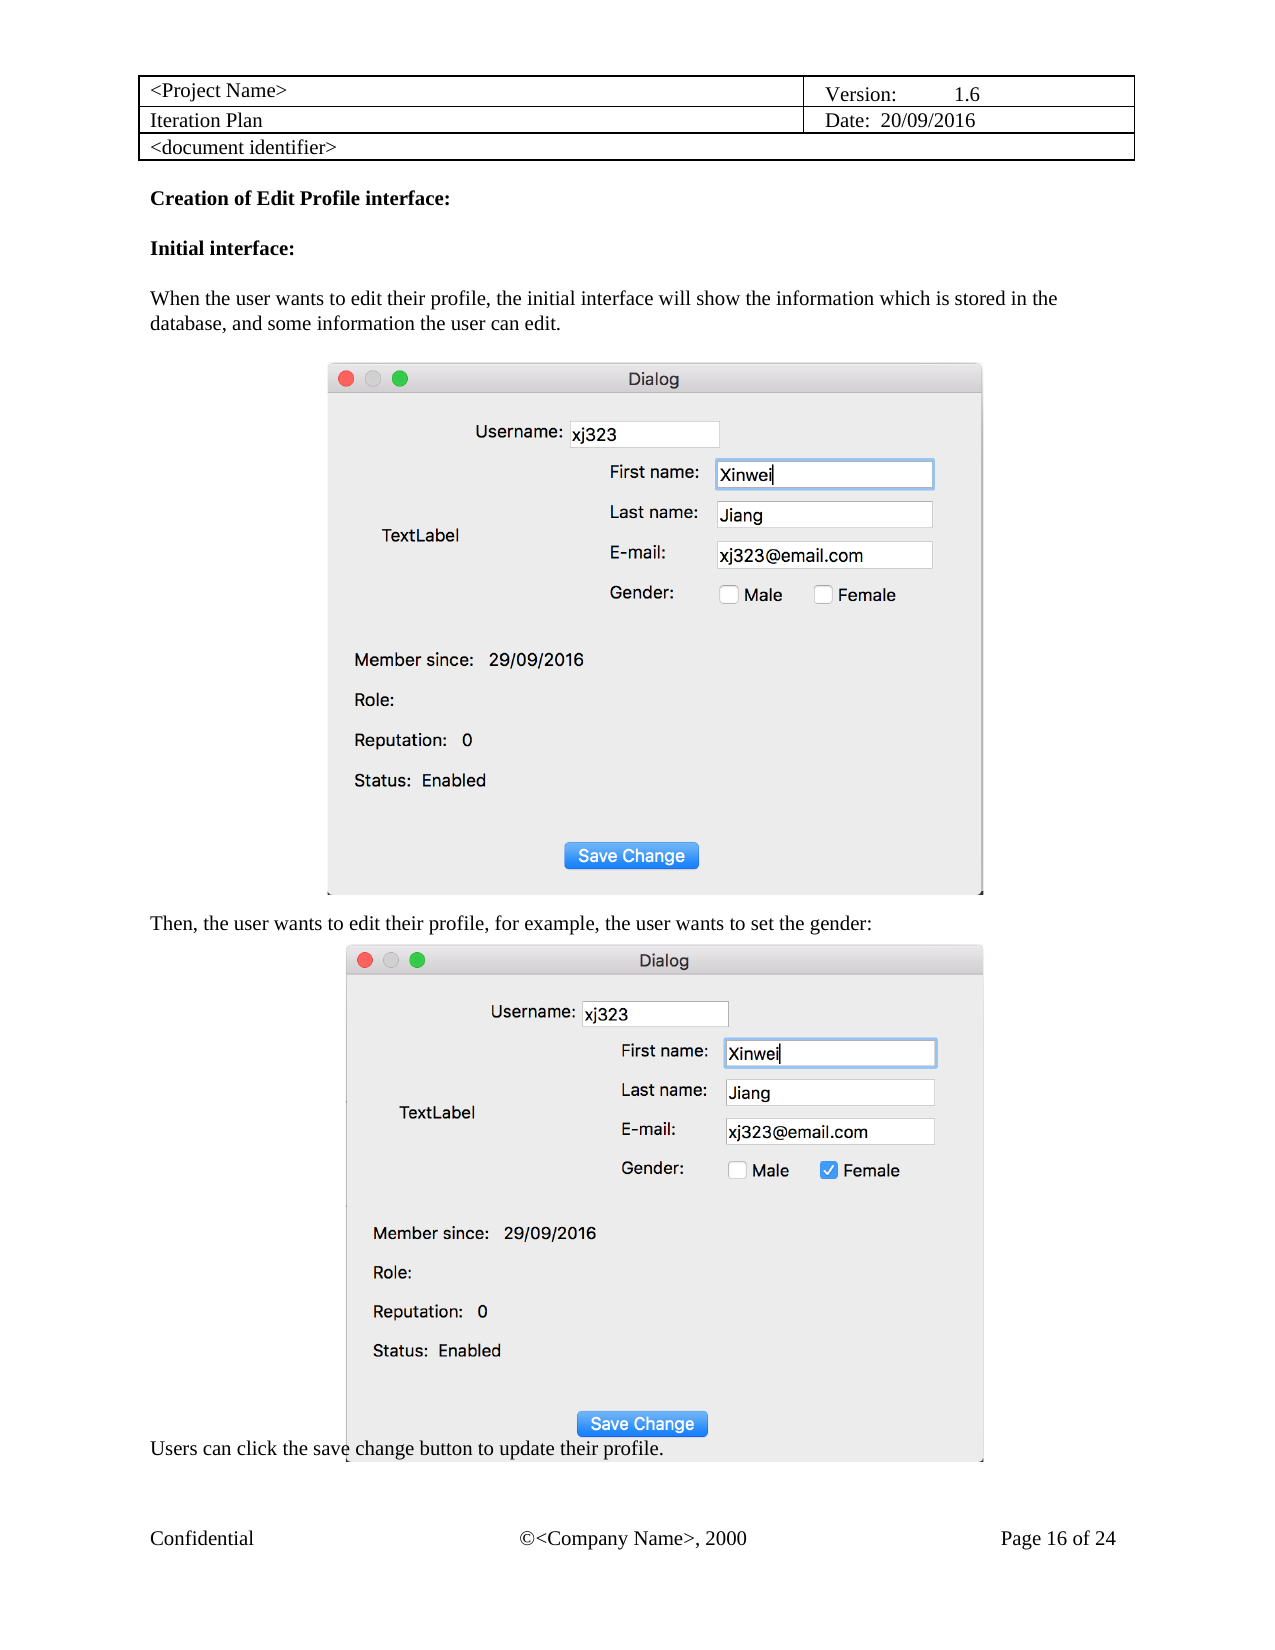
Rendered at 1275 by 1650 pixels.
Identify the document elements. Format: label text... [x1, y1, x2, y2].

text Creation of Edit Profile interface: [150, 185, 1125, 210]
picture [345, 944, 984, 1435]
text Users can click the save change button to update their profile. [150, 1435, 1125, 1460]
text Then, the user wants to edit their profile, for example, the user wants to set the gender: [150, 910, 1125, 935]
text Initial interface: [150, 235, 1125, 260]
text When the user wants to edit their profile, the initial interface will show the information which is stored in the database, and some information the user can edit. [150, 285, 1125, 335]
picture [327, 362, 984, 895]
